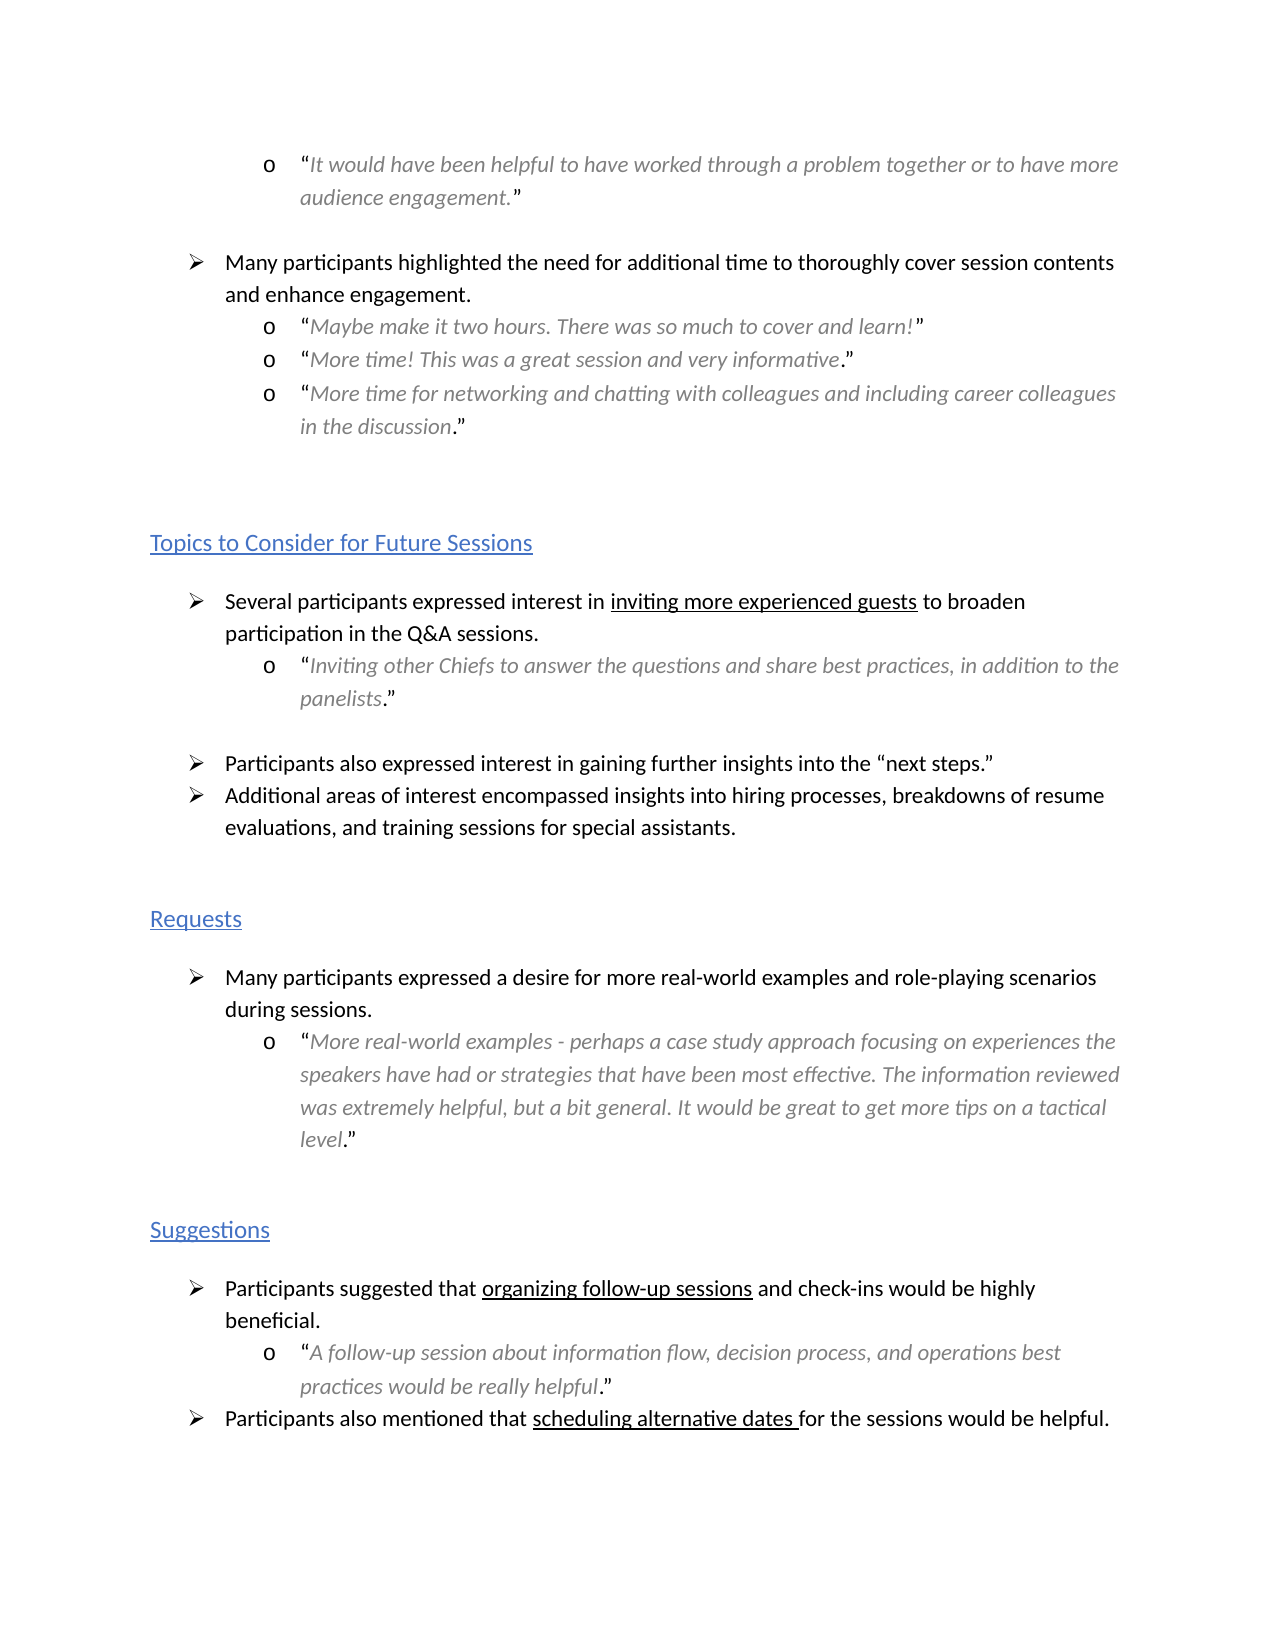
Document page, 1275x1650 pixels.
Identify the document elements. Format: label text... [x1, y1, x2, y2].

text Topics to Consider for Future Sessions [150, 527, 1125, 557]
text Requests [150, 903, 1125, 933]
list Several participants expressed interest in inviting more experienced guests to broaden participation in the Q&A sessions. [187, 587, 1125, 647]
list “Maybe make it two hours. There was so much to cover and learn!” [262, 312, 1125, 341]
text Suggestions [150, 1214, 1125, 1245]
list “It would have been helpful to have worked through a problem together or to have more audience engagement.” [262, 150, 1125, 211]
list “More real-world examples - perhaps a case study approach focusing on experiences the speakers have had or strategies that have been most effective. The information reviewed was extremely helpful, but a bit general. It would be great to get more tips on a tactical level.” [262, 1027, 1125, 1153]
list Many participants highlighted the need for additional time to thoroughly cover session contents and enhance engagement. [187, 248, 1125, 308]
list Many participants expressed a desire for more real-world examples and role-playing scenarios during sessions. [187, 963, 1125, 1023]
list Additional areas of interest encompassed insights into hiring processes, breakdowns of resume evaluations, and training sessions for special assistants. [187, 781, 1125, 841]
list Participants suggested that organizing follow-up sessions and check-ins would be highly beneficial. [187, 1274, 1125, 1334]
list “Inviting other Chiefs to answer the questions and share best practices, in addition to the panelists.” [262, 651, 1125, 713]
list Participants also mentioned that scheduling alternative dates for the sessions would be helpful. [187, 1404, 1125, 1432]
list “More time! This was a great session and very informative.” [262, 346, 1125, 375]
list “A follow-up session about information flow, decision process, and operations best practices would be really helpful.” [262, 1338, 1125, 1400]
list Participants also expressed interest in gaining further insights into the “next steps.” [187, 749, 1125, 777]
list “More time for networking and chatting with colleagues and including career colleagues in the discussion.” [262, 379, 1125, 441]
